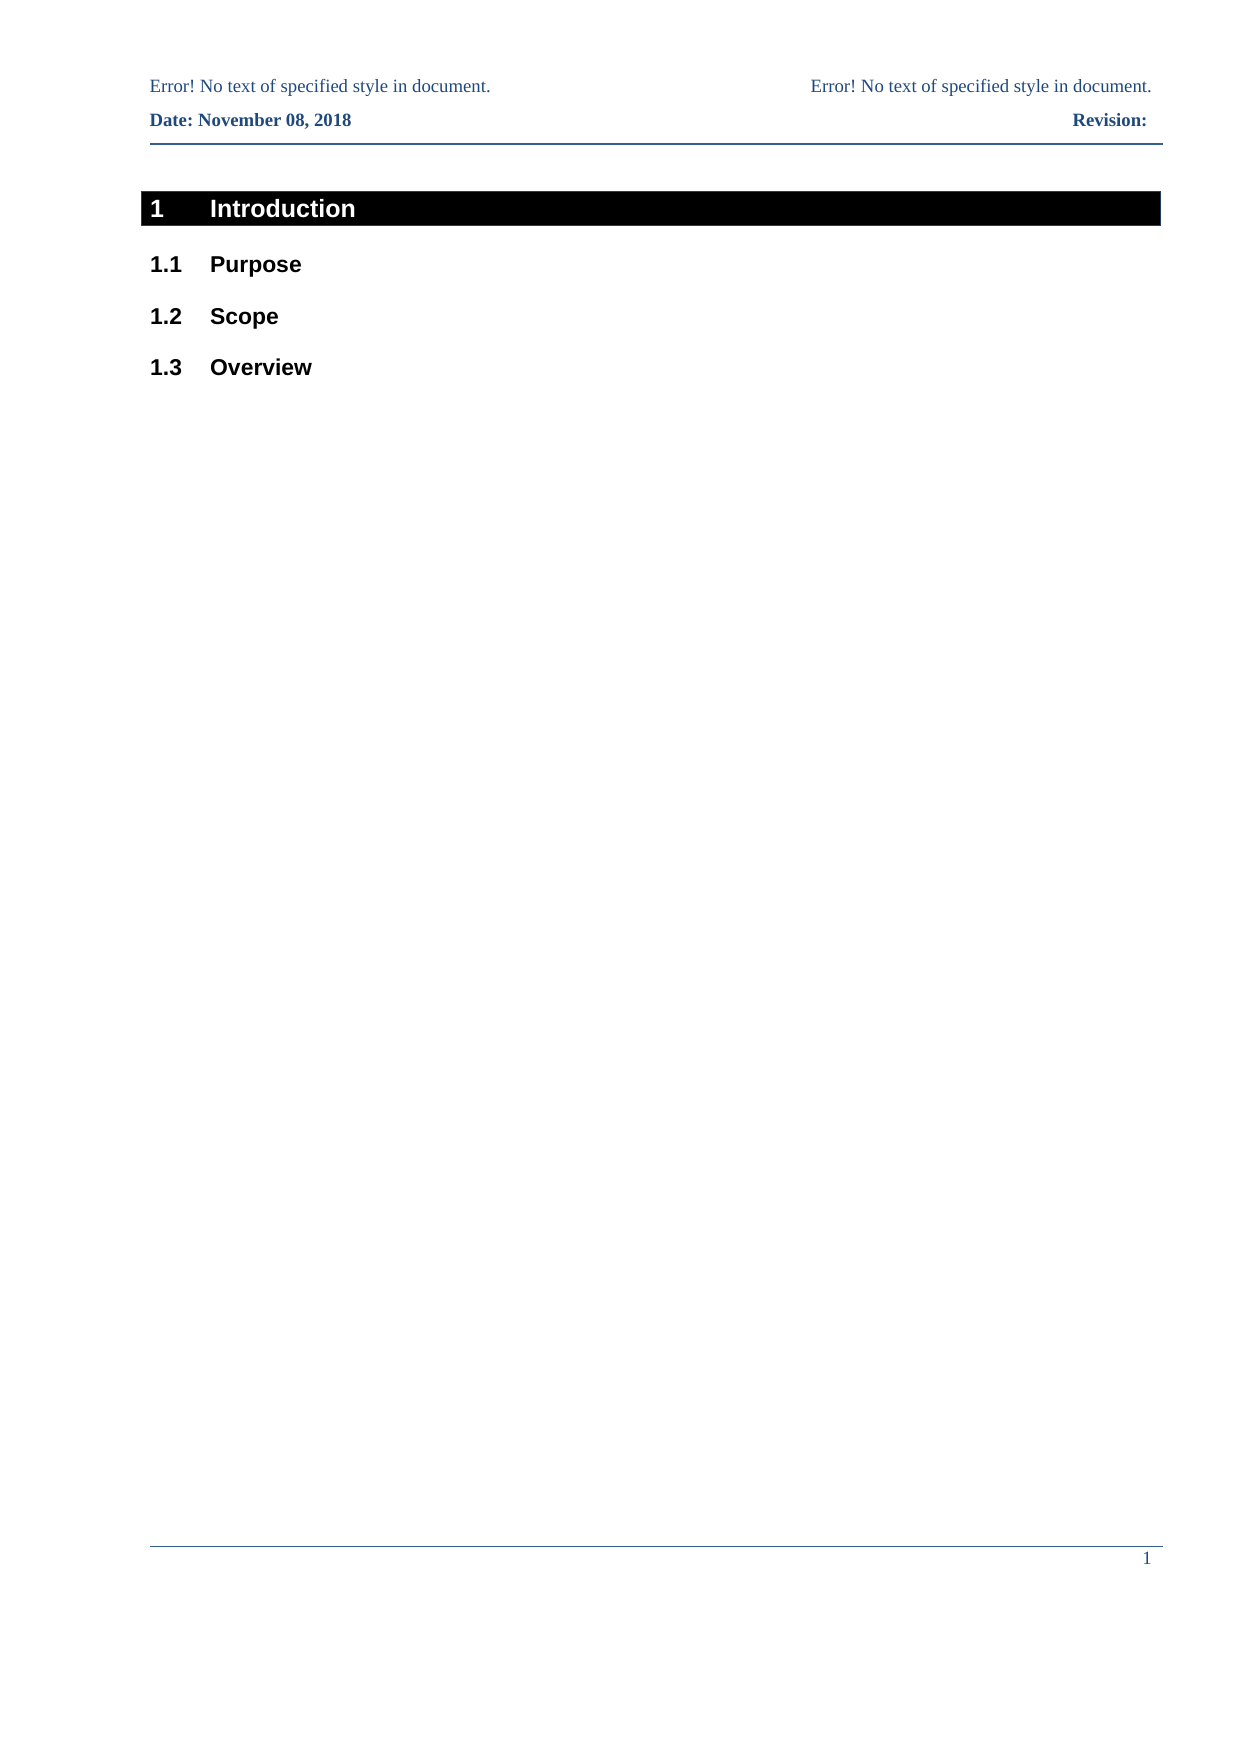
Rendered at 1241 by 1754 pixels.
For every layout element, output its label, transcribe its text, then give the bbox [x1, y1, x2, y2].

subtitle Purpose [150, 251, 1152, 278]
subtitle Introduction [142, 192, 1160, 225]
subtitle Overview [150, 354, 1152, 380]
subtitle Scope [150, 303, 1152, 329]
